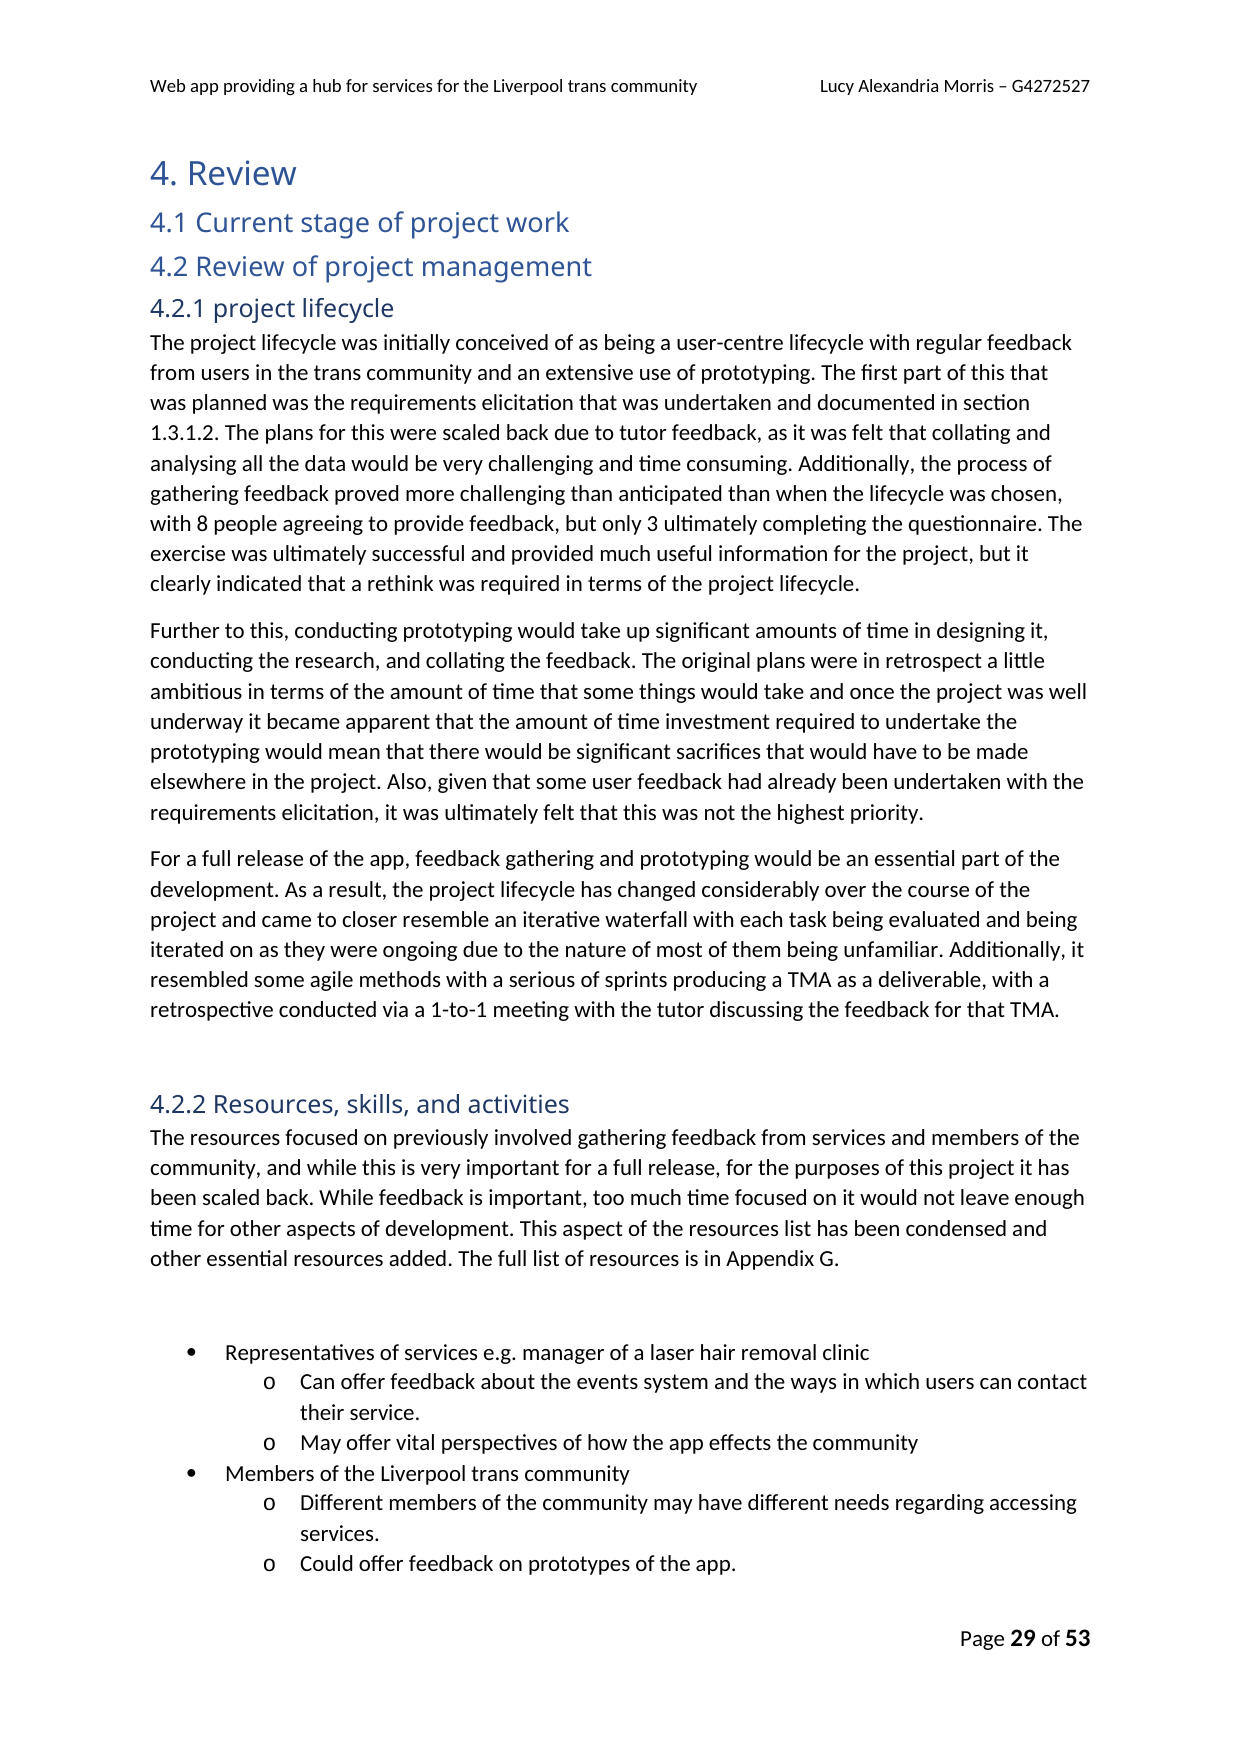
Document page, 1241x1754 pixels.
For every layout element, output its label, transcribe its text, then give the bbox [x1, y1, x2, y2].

subtitle 4.2 Review of project management [150, 247, 1090, 284]
list Representatives of services e.g. manager of a laser hair removal clinic [187, 1338, 1090, 1366]
list Members of the Liverpool trans community [187, 1459, 1090, 1487]
text The project lifecycle was initially conceived of as being a user-centre lifecycle with regular feedback from users in the trans community and an extensive use of prototyping. The first part of this that was planned was the requirements elicitation that was undertaken and documented in section 1.3.1.2. The plans for this were scaled back due to tutor feedback, as it was felt that collating and analysing all the data would be very challenging and time consuming. Additionally, the process of gathering feedback proved more challenging than anticipated than when the lifecycle was chosen, with 8 people agreeing to provide feedback, but only 3 ultimately completing the questionnaire. The exercise was ultimately successful and provided much useful information for the project, but it clearly indicated that a rethink was required in terms of the project lifecycle. [150, 328, 1090, 597]
subtitle 4.2.1 project lifecycle [150, 291, 1090, 325]
subtitle 4.2.2 Resources, skills, and activities [150, 1086, 1090, 1120]
list Can offer feedback about the events system and the ways in which users can contact their service. [262, 1367, 1090, 1426]
subtitle 4.1 Current stage of project work [150, 203, 1090, 240]
list May offer vital perspectives of how the app effects the community [262, 1428, 1090, 1457]
list Could offer feedback on prototypes of the app. [262, 1549, 1090, 1578]
list Different members of the community may have different needs regarding accessing services. [262, 1488, 1090, 1547]
subtitle 4. Review [150, 150, 1090, 195]
text Further to this, conducting prototyping would take up significant amounts of time in designing it, conducting the research, and collating the feedback. The original plans were in retrospect a little ambitious in terms of the amount of time that some things would take and once the project was well underway it became apparent that the amount of time investment required to undertake the prototyping would mean that there would be significant sacrifices that would have to be made elsewhere in the project. Also, given that some user feedback had already been undertaken with the requirements elicitation, it was ultimately felt that this was not the highest priority. [150, 616, 1090, 826]
text For a full release of the app, feedback gathering and prototyping would be an essential part of the development. As a result, the project lifecycle has changed considerably over the course of the project and came to closer resemble an iterative waterfall with each task being evaluated and being iterated on as they were ongoing due to the nature of most of them being unfamiliar. Additionally, it resembled some agile methods with a serious of sprints producing a TMA as a deliverable, with a retrospective conducted via a 1-to-1 meeting with the tutor discussing the feedback for that TMA. [150, 844, 1090, 1023]
